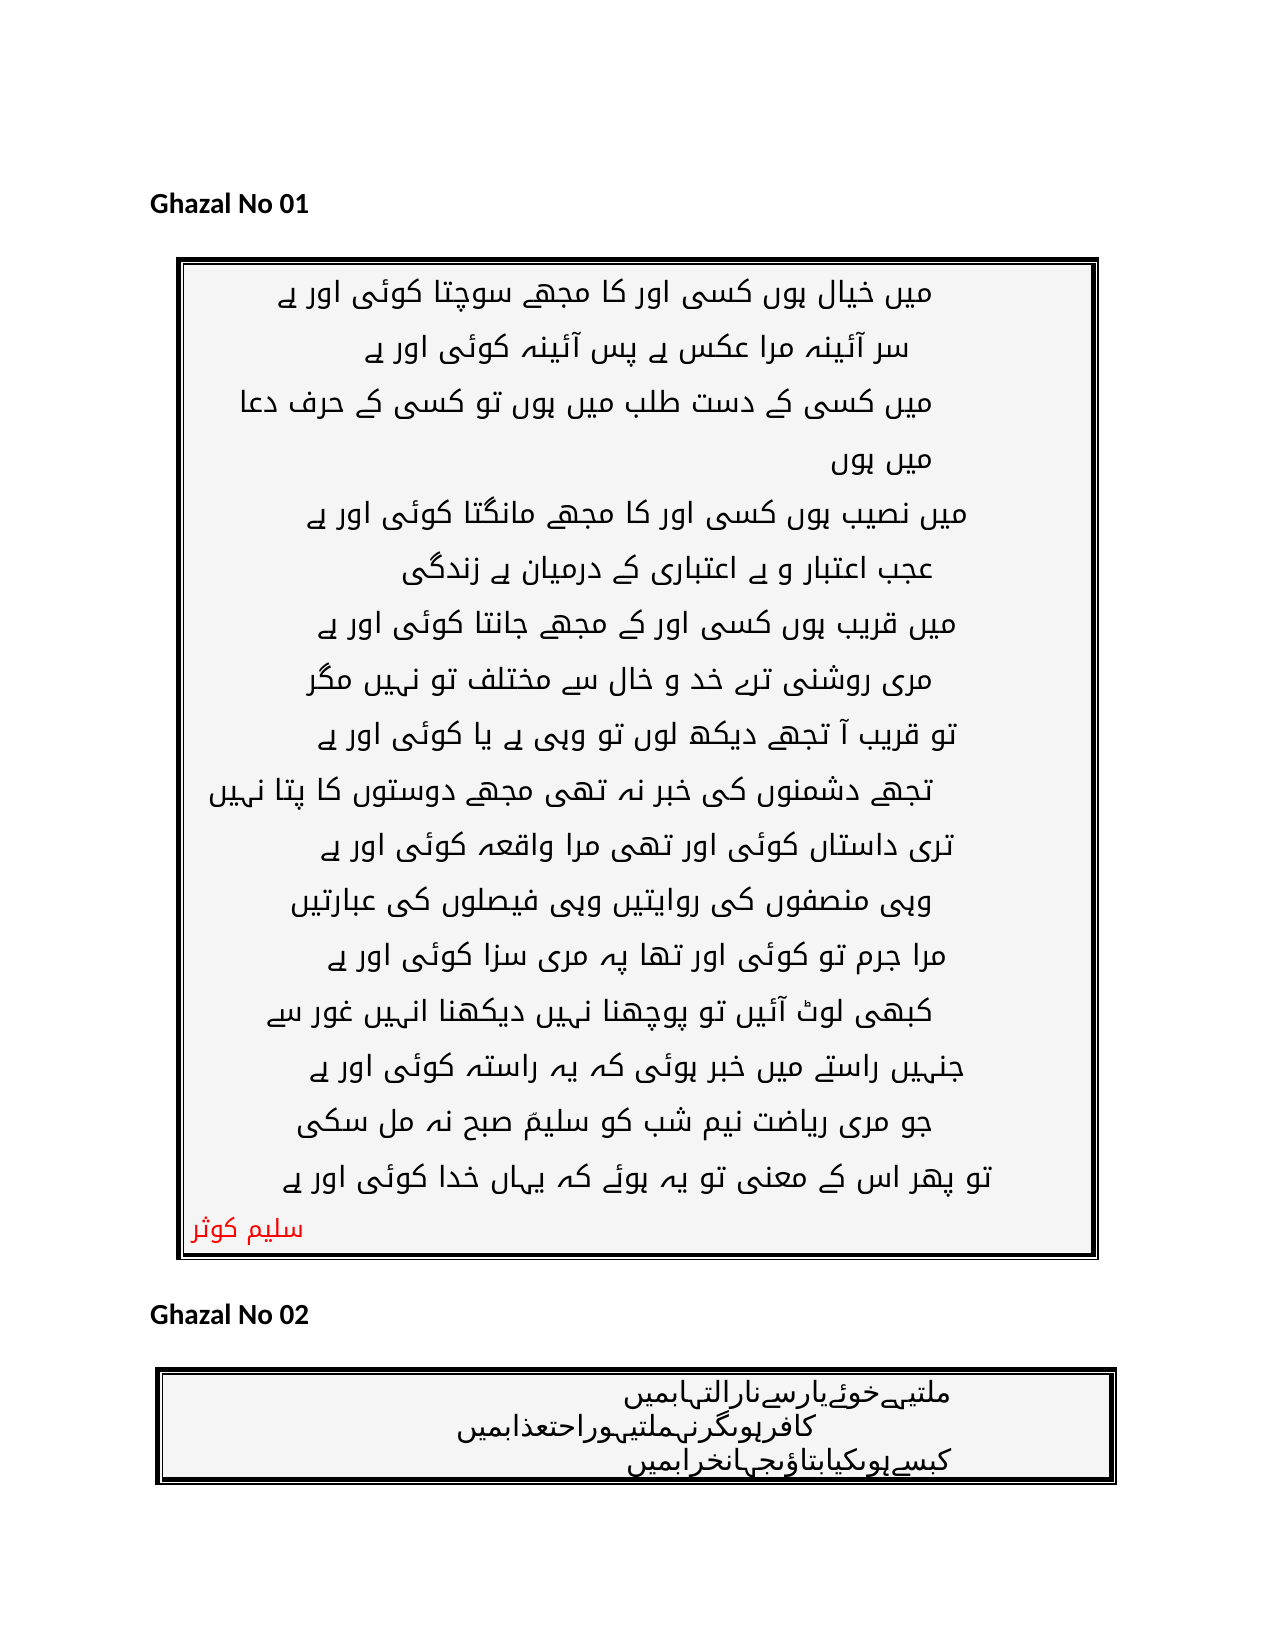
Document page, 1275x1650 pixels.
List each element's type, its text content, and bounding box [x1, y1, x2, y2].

table_header میں خیال ہوں کسی اور کا مجھے سوچتا کوئی اور ہے سر آئینہ مرا عکس ہے پس آئینہ کوئی اور ہے میں کسی کے دست طلب میں ہوں تو کسی کے حرف دعا میں ہوں میں نصیب ہوں کسی اور کا مجھے مانگتا کوئی اور ہے عجب اعتبار و بے اعتباری کے درمیان ہے زندگی میں قریب ہوں کسی اور کے مجھے جانتا کوئی اور ہے مری روشنی ترے خد و خال سے مختلف تو نہیں مگر تو قریب آ تجھے دیکھ لوں تو وہی ہے یا کوئی اور ہے تجھے دشمنوں کی خبر نہ تھی مجھے دوستوں کا پتا نہیں تری داستاں کوئی اور تھی مرا واقعہ کوئی اور ہے وہی منصفوں کی روایتیں وہی فیصلوں کی عبارتیں مرا جرم تو کوئی اور تھا پہ مری سزا کوئی اور ہے کبھی لوٹ آئیں تو پوچھنا نہیں دیکھنا انہیں غور سے جنہیں راستے میں خبر ہوئی کہ یہ راستہ کوئی اور ہے جو مری ریاضت نیم شب کو سلیمؔ صبح نہ مل سکی تو پھر اس کے معنی تو یہ ہوئے کہ یہاں خدا کوئی اور ہے سلیم کوثر [184, 265, 1091, 1252]
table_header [163, 1375, 1109, 1477]
text Ghazal No 01 [150, 186, 1125, 221]
text Ghazal No 02 [150, 1296, 1125, 1331]
